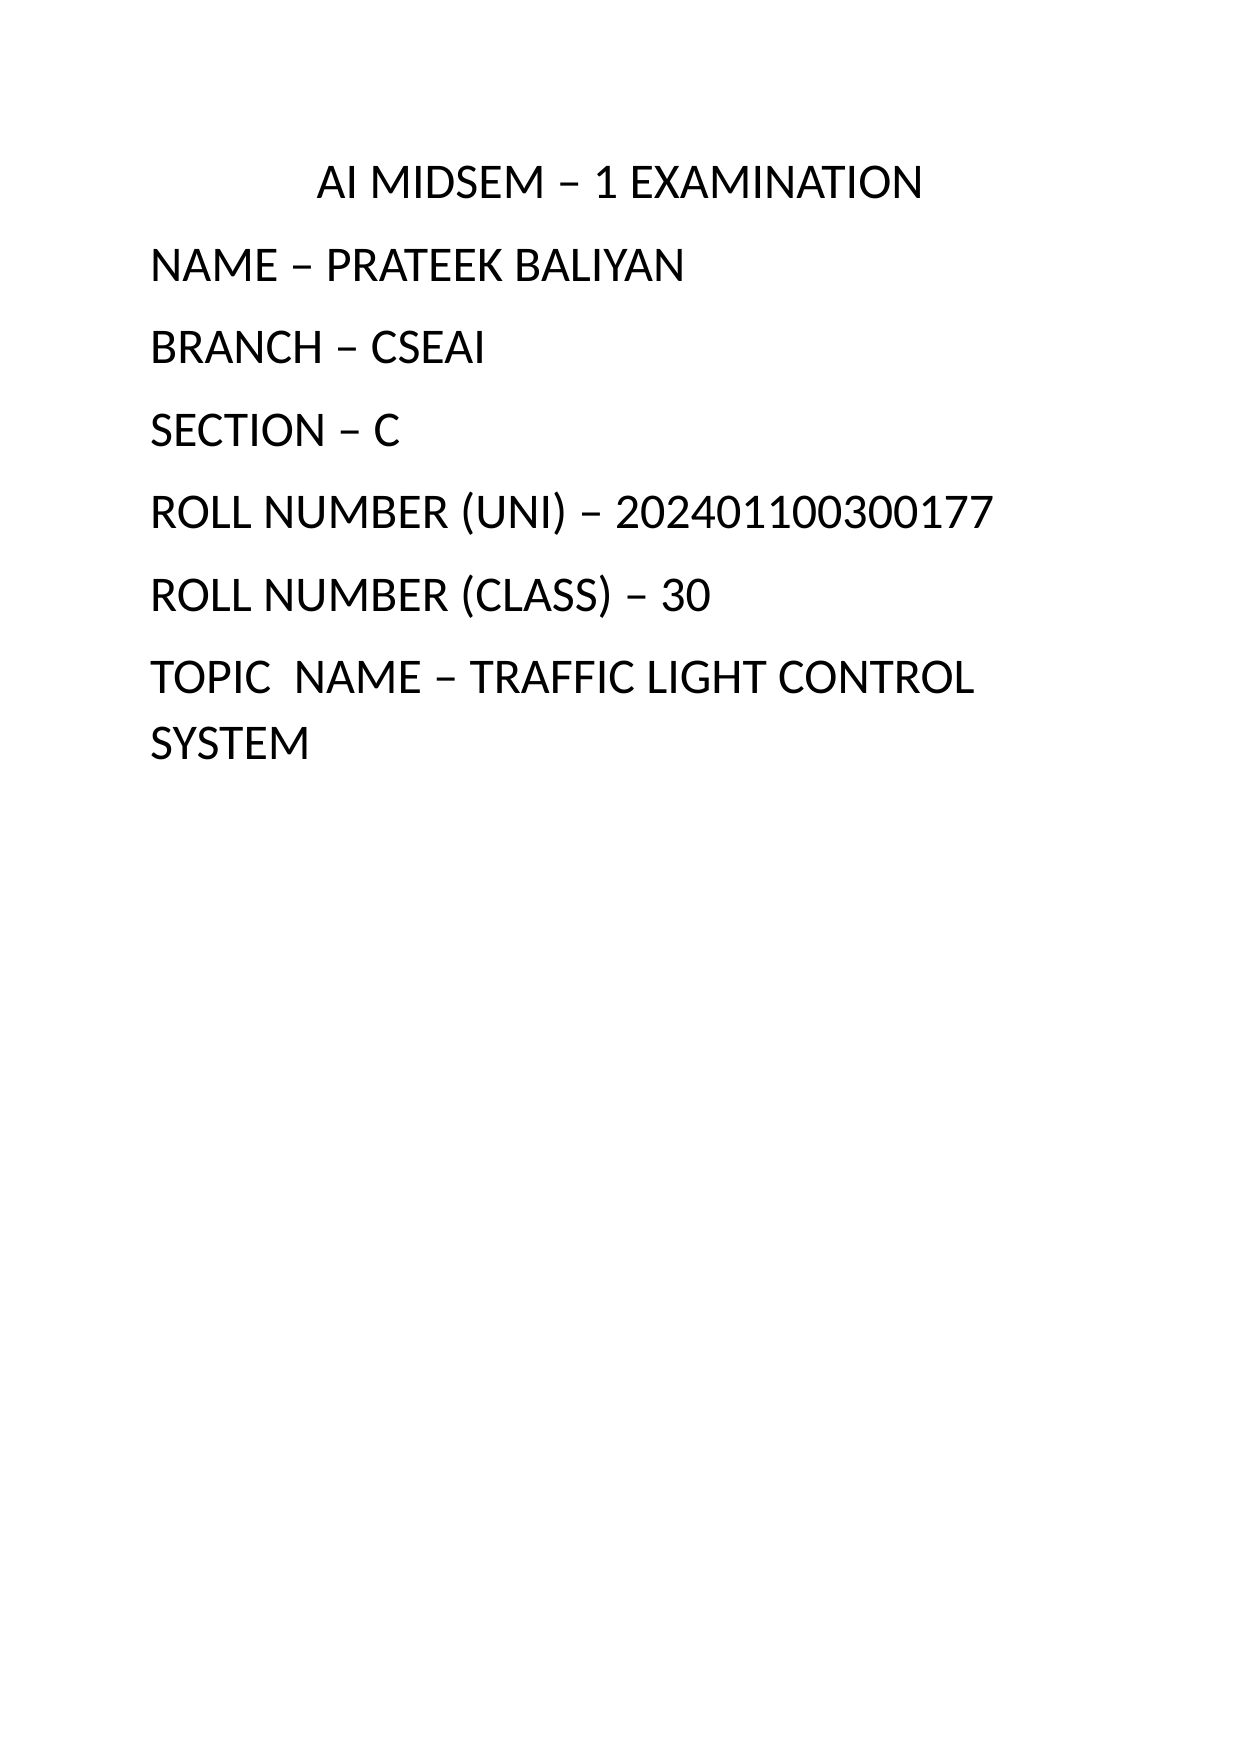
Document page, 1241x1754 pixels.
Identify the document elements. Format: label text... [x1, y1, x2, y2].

text ROLL NUMBER (UNI) – 202401100300177 [150, 480, 1090, 541]
text SECTION – C [150, 397, 1090, 458]
text NAME – PRATEEK BALIYAN [150, 232, 1090, 293]
text ROLL NUMBER (CLASS) – 30 [150, 562, 1090, 623]
text AI MIDSEM – 1 EXAMINATION [150, 150, 1090, 211]
text TOPIC NAME – TRAFFIC LIGHT CONTROL SYSTEM [150, 645, 1090, 772]
text BRANCH – CSEAI [150, 315, 1090, 376]
